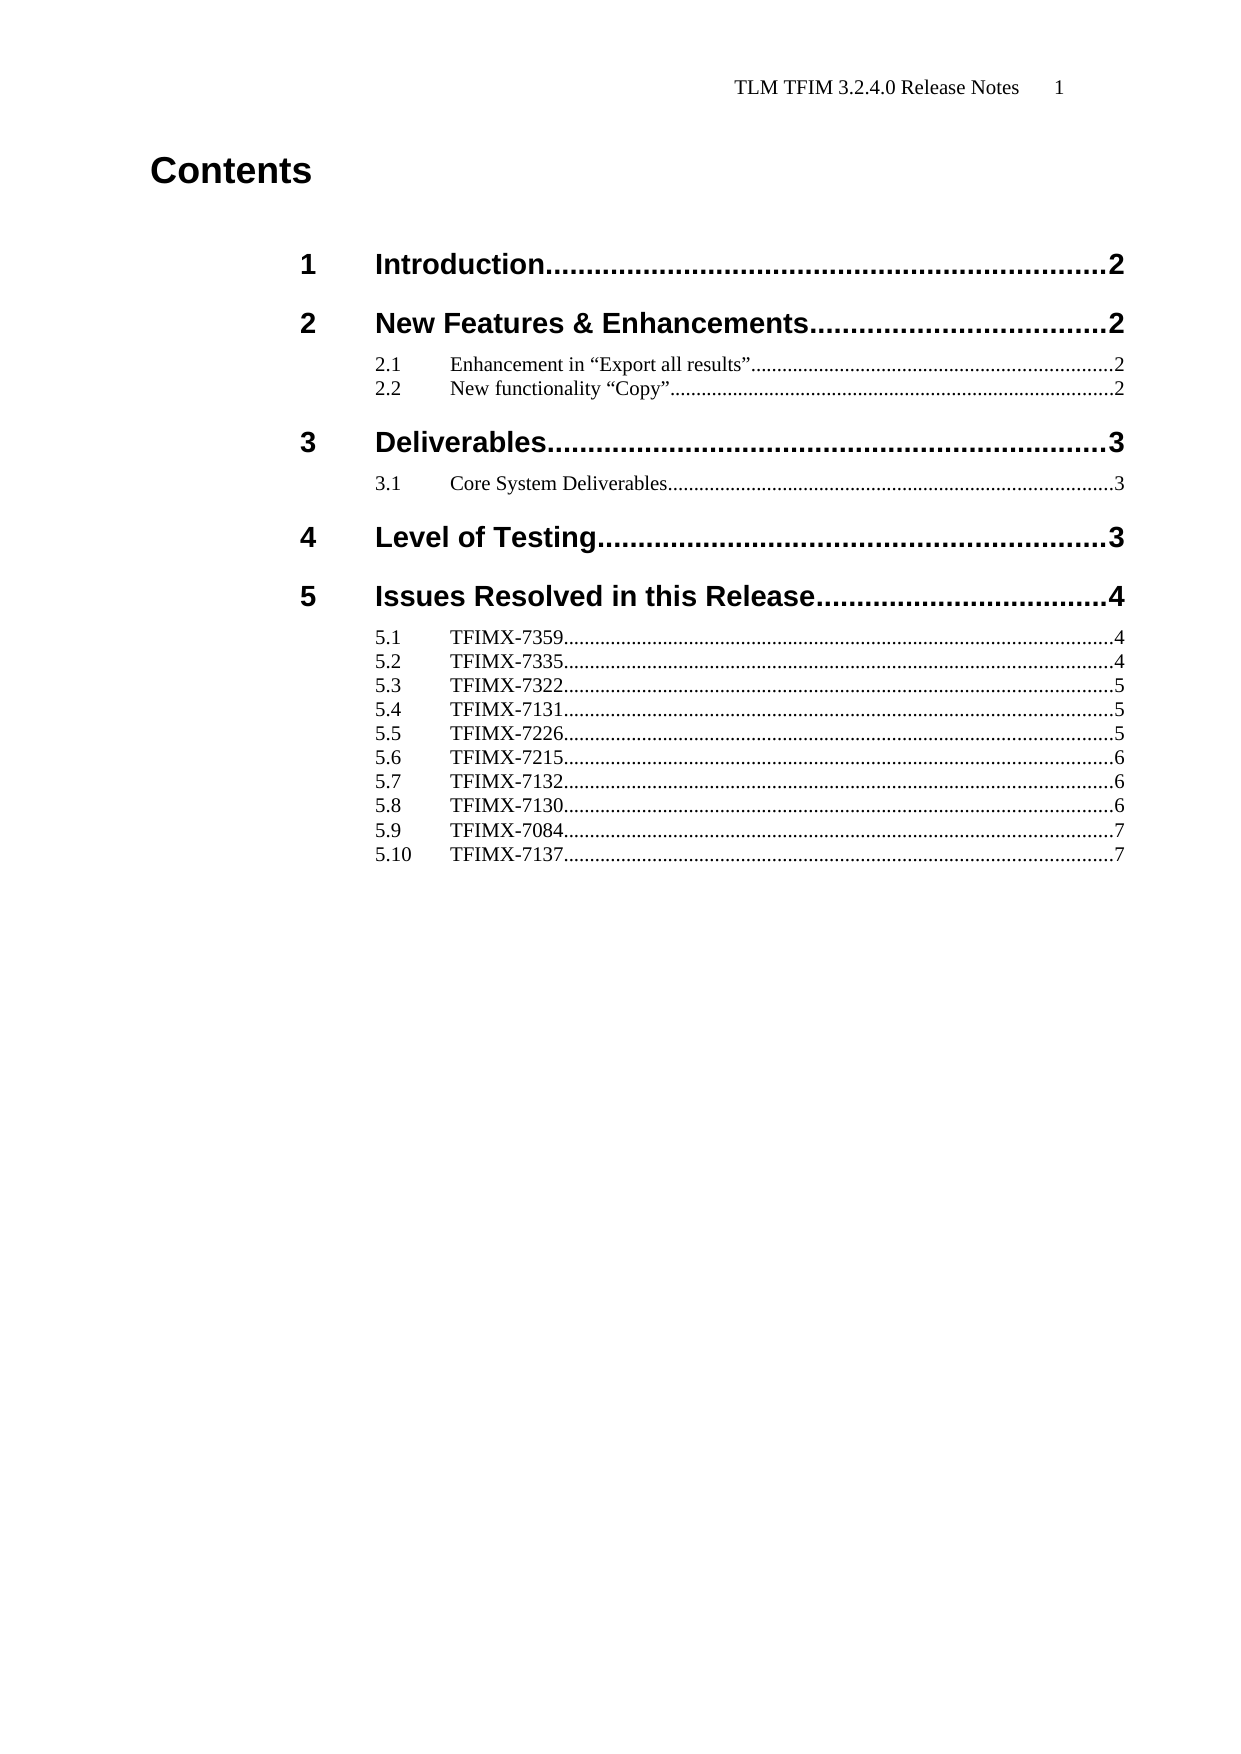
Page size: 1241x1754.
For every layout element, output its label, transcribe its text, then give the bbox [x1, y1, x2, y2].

text 2.1 Enhancement in “Export all results” 2 [375, 352, 1090, 376]
text 2.2 New functionality “Copy” 2 [375, 376, 1090, 400]
text 1 Introduction 2 [300, 247, 1090, 281]
text 2 New Features & Enhancements 2 [300, 306, 1090, 340]
text 3.1 Core System Deliverables 3 [375, 471, 1090, 495]
subtitle Contents [150, 148, 1090, 191]
text 5.4 TFIMX-7131 5 [375, 697, 1090, 721]
text 5.2 TFIMX-7335 4 [375, 649, 1090, 673]
text 5.5 TFIMX-7226 5 [375, 721, 1090, 745]
text 5.3 TFIMX-7322 5 [375, 673, 1090, 697]
text 5 Issues Resolved in this Release 4 [300, 579, 1090, 613]
text 5.6 TFIMX-7215 6 [375, 745, 1090, 769]
text 4 Level of Testing 3 [300, 520, 1090, 554]
text 5.8 TFIMX-7130 6 [375, 793, 1090, 817]
text 5.9 TFIMX-7084 7 [375, 817, 1090, 842]
text 3 Deliverables 3 [300, 425, 1090, 459]
text 5.10 TFIMX-7137 7 [375, 842, 1090, 866]
text 5.7 TFIMX-7132 6 [375, 769, 1090, 793]
text 5.1 TFIMX-7359 4 [375, 625, 1090, 649]
